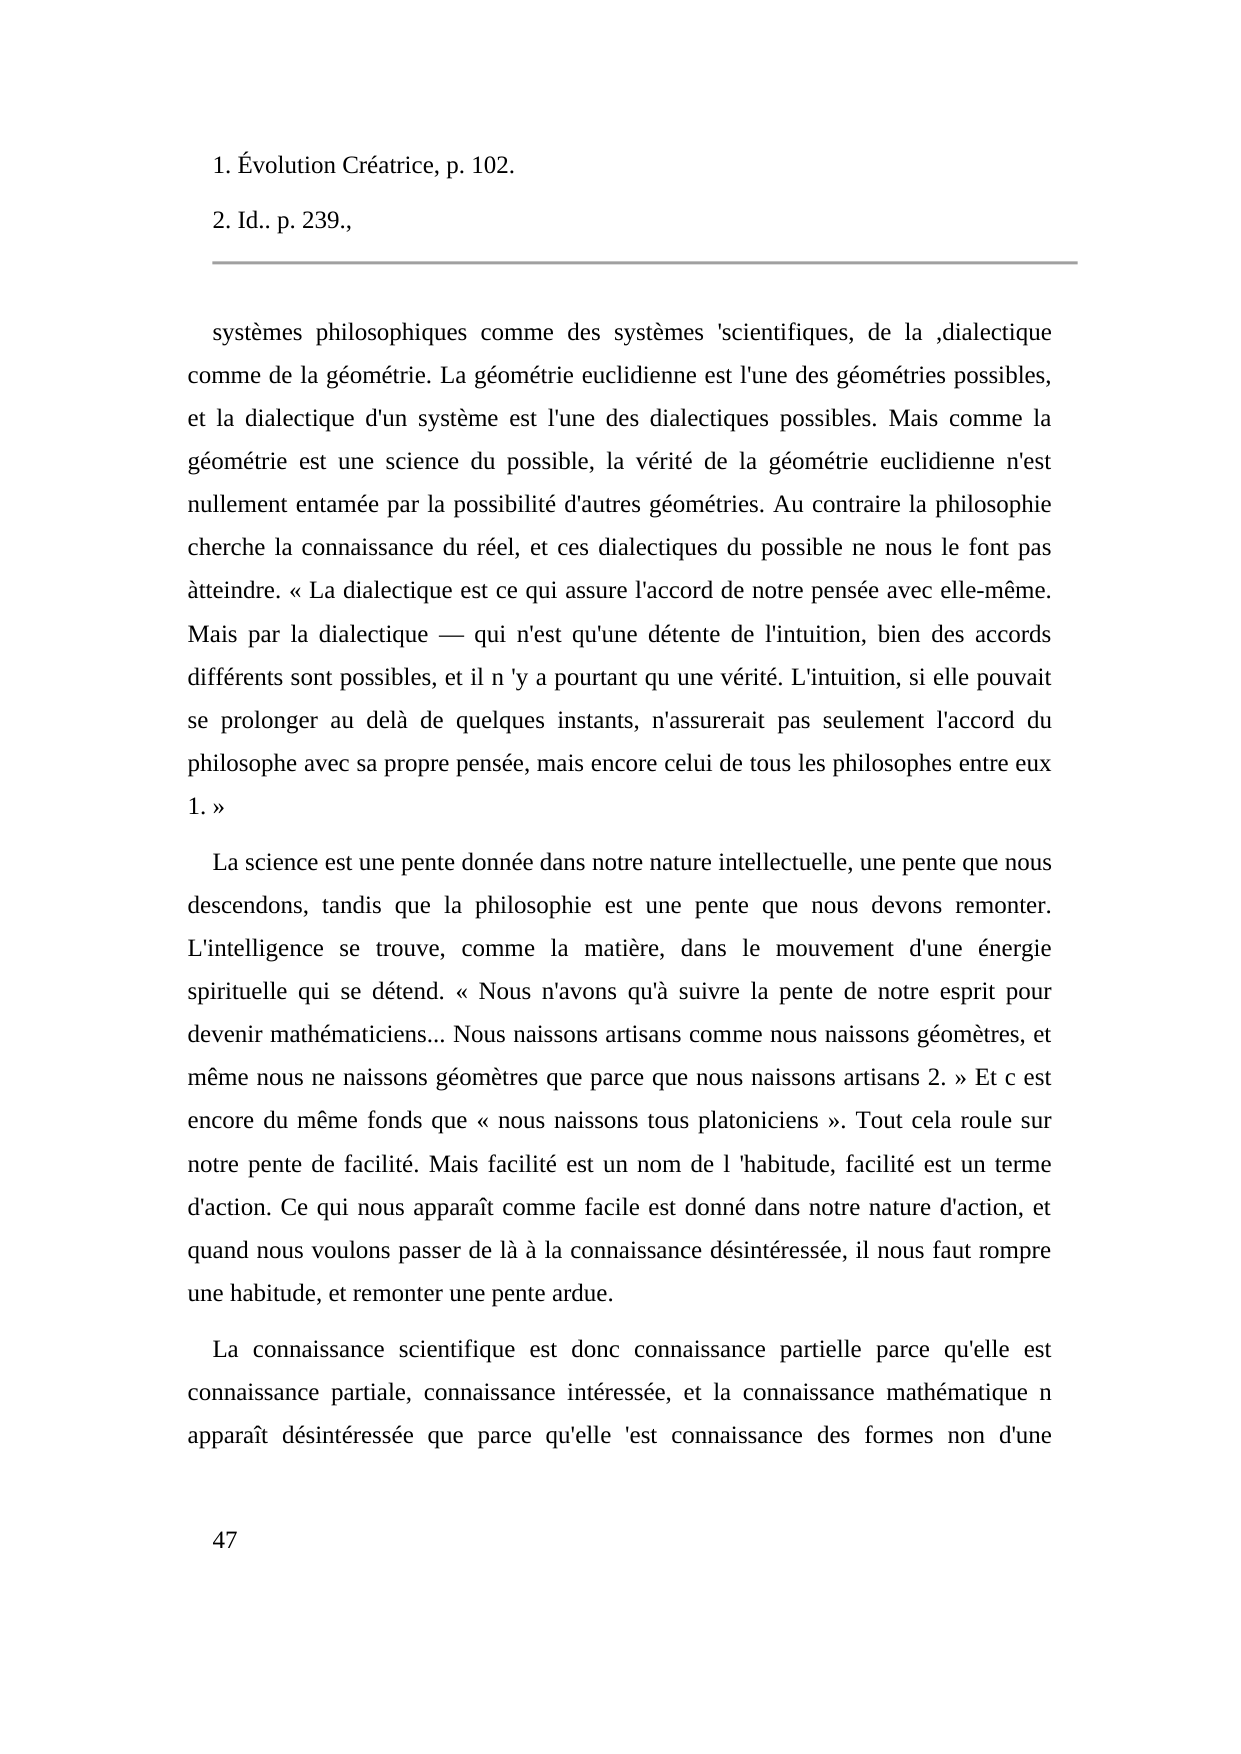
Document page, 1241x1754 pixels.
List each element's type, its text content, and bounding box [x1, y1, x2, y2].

text 1. Évolution Créatrice, p. 102. [187, 150, 1053, 179]
text La science est une pente donnée dans notre nature intellectuelle, une pente que nous descendons, tandis que la philosophie est une pente que nous devons remonter. L'intelligence se trouve, comme la matière, dans le mouvement d'une énergie spirituelle qui se détend. « Nous n'avons qu'à suivre la pente de notre esprit pour devenir mathématiciens... Nous naissons artisans comme nous naissons géomètres, et même nous ne naissons géomètres que parce que nous naissons artisans 2. » Et c est encore du même fonds que « nous naissons tous platoniciens ». Tout cela roule sur notre pente de facilité. Mais facilité est un nom de l 'habitude, facilité est un terme d'action. Ce qui nous apparaît comme facile est donné dans notre nature d'action, et quand nous voulons passer de là à la connaissance désintéressée, il nous faut rompre une habitude, et remonter une pente ardue. [187, 847, 1053, 1307]
text 2. Id.. p. 239., [187, 206, 1053, 234]
text systèmes philosophiques comme des systèmes 'scientifiques, de la ,dialectique comme de la géométrie. La géométrie euclidienne est l'une des géométries possibles, et la dialectique d'un système est l'une des dialectiques possibles. Mais comme la géométrie est une science du possible, la vérité de la géométrie euclidienne n'est nullement entamée par la possibilité d'autres géométries. Au contraire la philosophie cherche la connaissance du réel, et ces dialectiques du possible ne nous le font pas àtteindre. « La dialectique est ce qui assure l'accord de notre pensée avec elle-même. Mais par la dialectique — qui n'est qu'une détente de l'intuition, bien des accords différents sont possibles, et il n 'y a pourtant qu une vérité. L'intuition, si elle pouvait se prolonger au delà de quelques instants, n'assurerait pas seulement l'accord du philosophe avec sa propre pensée, mais encore celui de tous les philosophes entre eux 1. » [187, 317, 1053, 820]
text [187, 1334, 1053, 1449]
